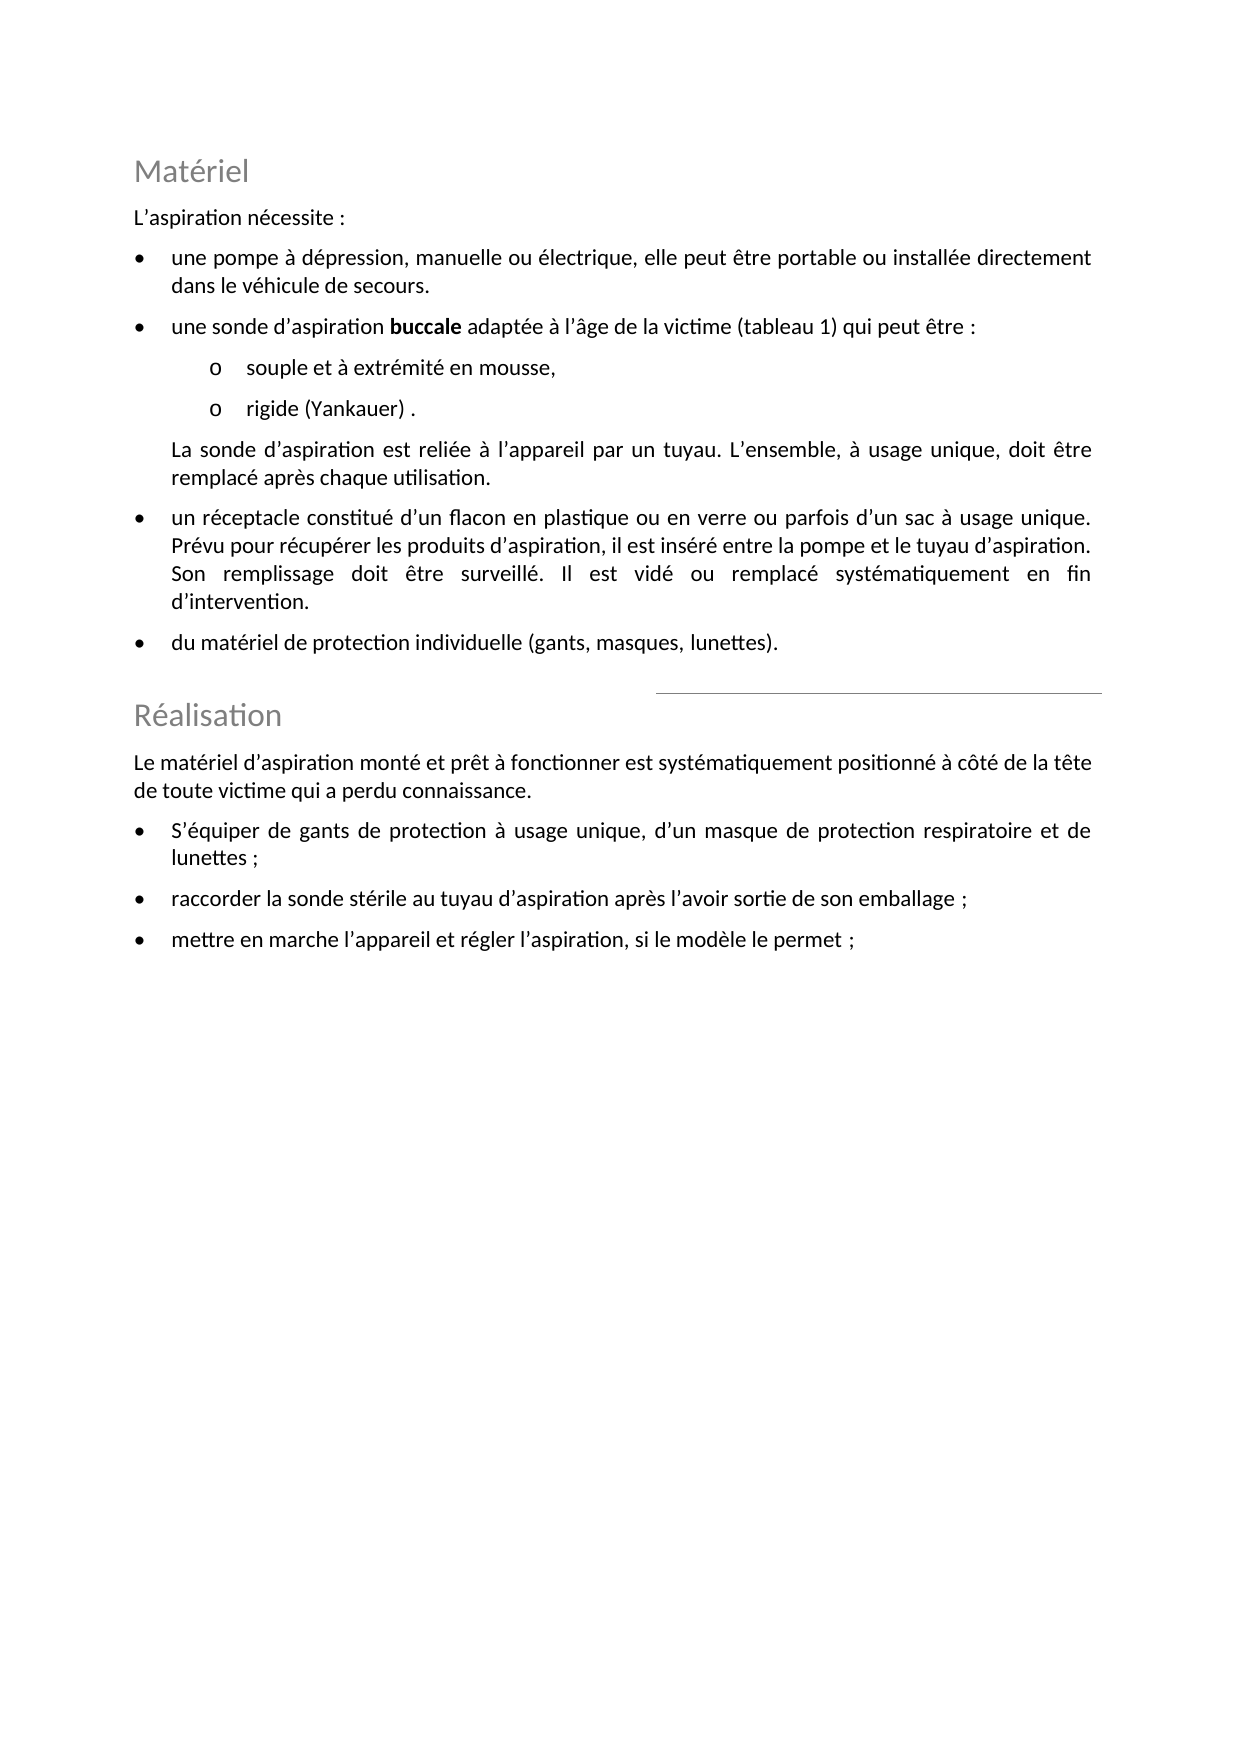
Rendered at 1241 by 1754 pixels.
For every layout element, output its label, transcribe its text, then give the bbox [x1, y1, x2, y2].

list S’équiper de gants de protection à usage unique, d’un masque de protection respiratoire et de lunettes ; [134, 817, 1093, 871]
list une pompe à dépression, manuelle ou électrique, elle peut être portable ou installée directement dans le véhicule de secours. [134, 243, 1094, 299]
list une sonde d’aspiration buccale adaptée à l’âge de la victime (tableau 1) qui peut être : [134, 312, 1093, 340]
text La sonde d’aspiration est reliée à l’appareil par un tuyau. L’ensemble, à usage unique, doit être remplacé après chaque utilisation. [171, 435, 1093, 491]
list souple et à extrémité en mousse, [208, 353, 1180, 382]
list mettre en marche l’appareil et régler l’aspiration, si le modèle le permet ; [134, 925, 1093, 953]
subtitle Matériel [134, 150, 1180, 191]
text Le matériel d’aspiration monté et prêt à fonctionner est systématiquement positionné à côté de la tête de toute victime qui a perdu connaissance. [134, 748, 1093, 804]
list rigide (Yankauer) . [208, 394, 1180, 423]
subtitle Réalisation [134, 689, 1180, 735]
list un réceptacle constitué d’un flacon en plastique ou en verre ou parfois d’un sac à usage unique. Prévu pour récupérer les produits d’aspiration, il est inséré entre la pompe et le tuyau d’aspiration. Son remplissage doit être surveillé. Il est vidé ou remplacé systématiquement en fin d’intervention. [134, 503, 1093, 616]
list raccorder la sonde stérile au tuyau d’aspiration après l’avoir sortie de son emballage ; [134, 884, 1093, 912]
text L’aspiration nécessite : [134, 203, 1180, 232]
list du matériel de protection individuelle (gants, masques, lunettes). [134, 628, 1093, 656]
